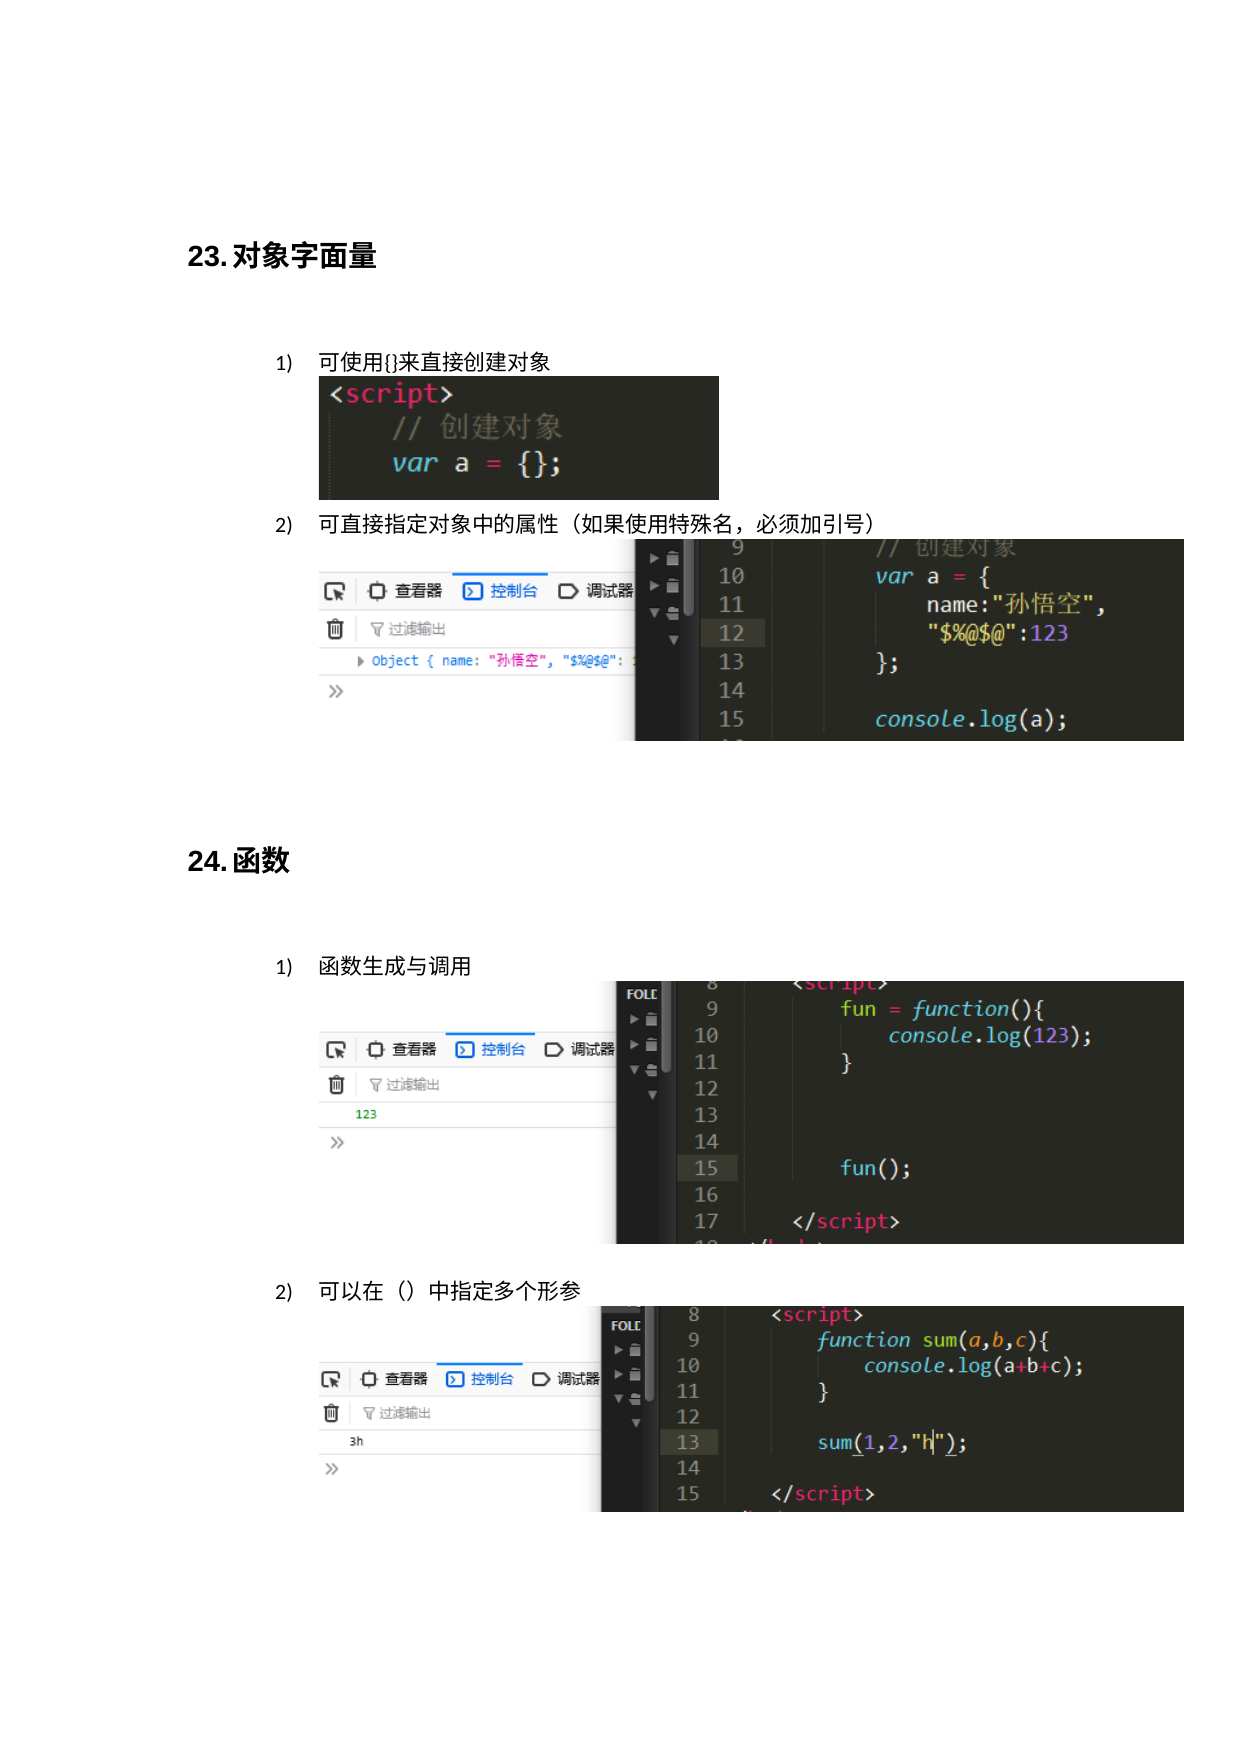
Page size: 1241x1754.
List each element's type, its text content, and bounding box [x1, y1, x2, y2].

list 可以在（）中指定多个形参 [275, 1274, 1053, 1306]
subtitle 对象字面量 [187, 222, 1053, 287]
subtitle 函数 [187, 826, 1053, 891]
picture [318, 376, 719, 500]
list 可直接指定对象中的属性（如果使用特殊名，必须加引号） [275, 507, 1053, 539]
list 可使用{}来直接创建对象 [275, 344, 1053, 377]
picture [318, 1306, 1184, 1512]
picture [318, 539, 1184, 741]
picture [318, 981, 1184, 1244]
list 函数生成与调用 [275, 949, 1053, 981]
